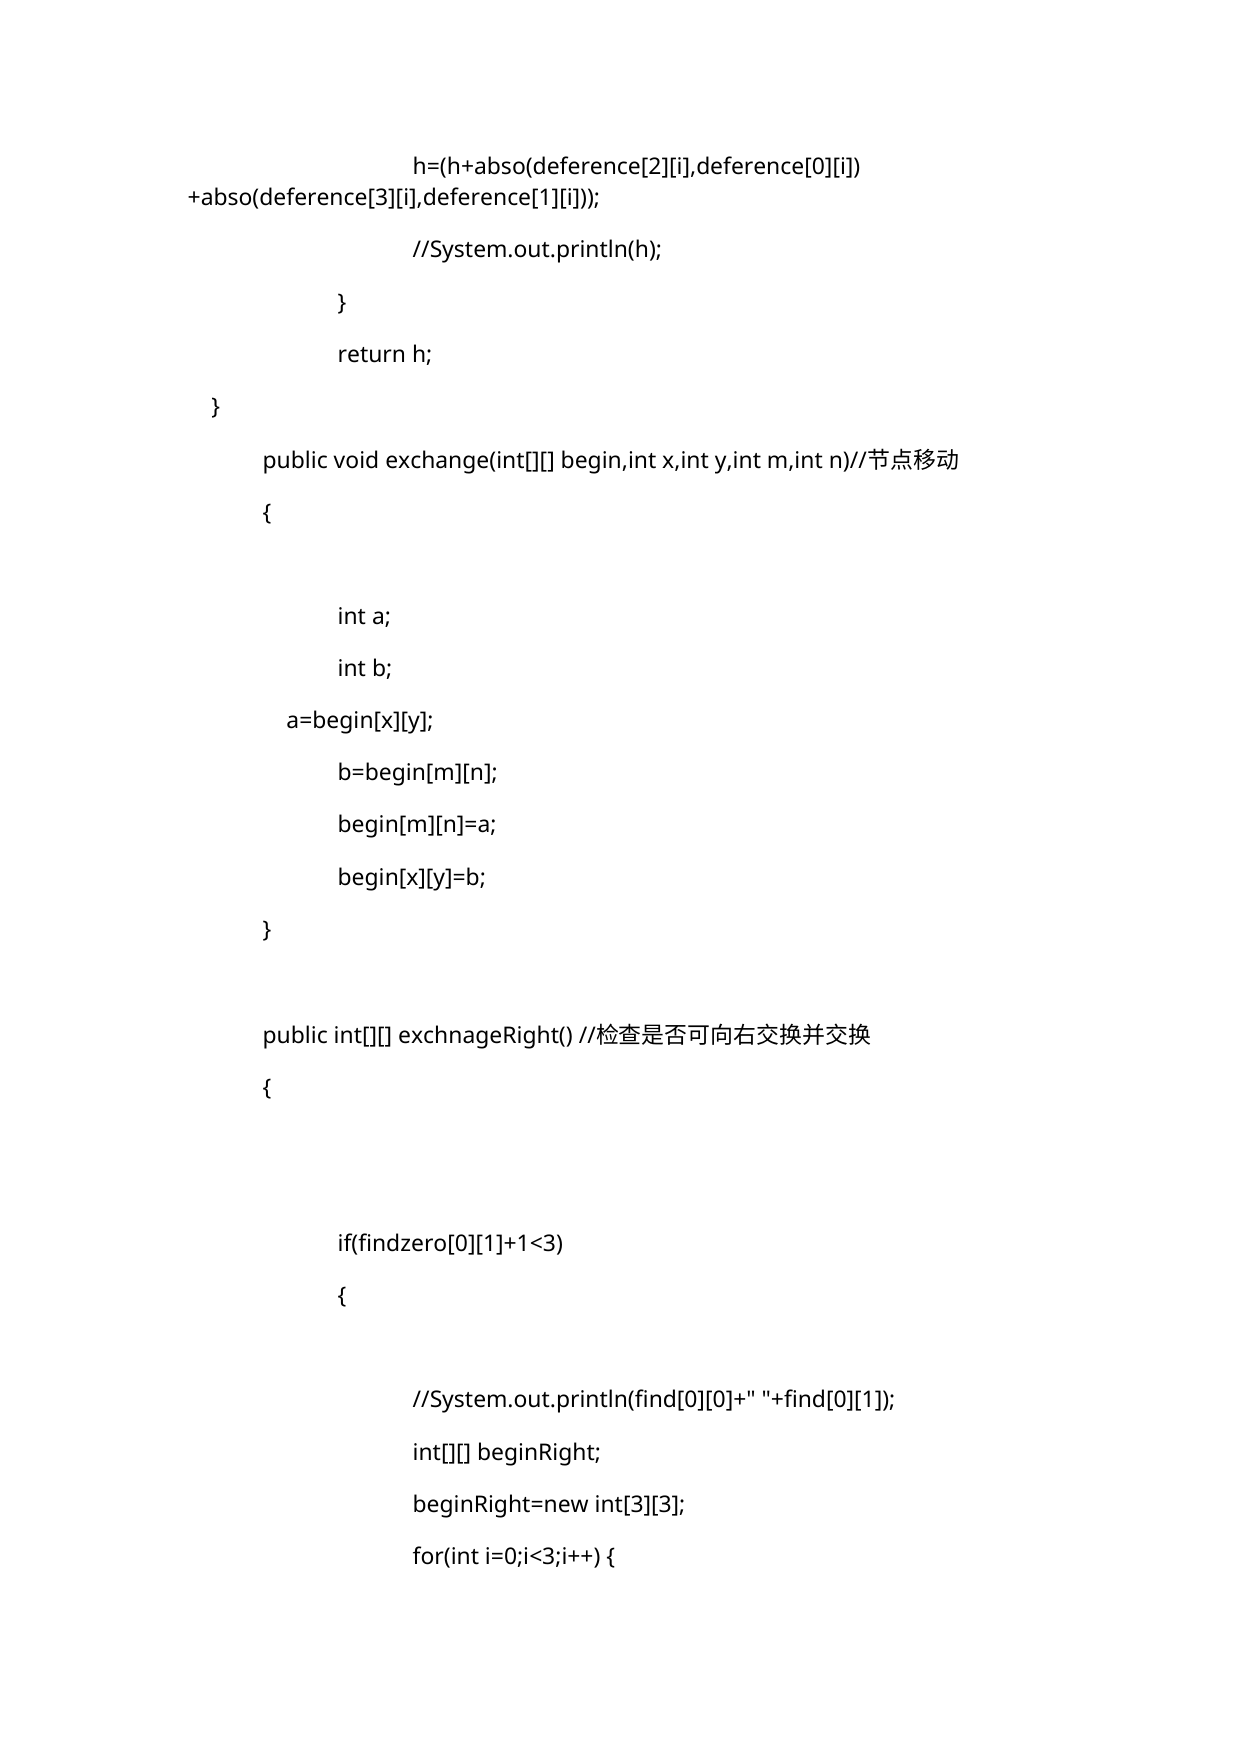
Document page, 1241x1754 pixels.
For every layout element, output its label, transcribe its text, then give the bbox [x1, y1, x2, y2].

text //System.out.println(find[0][0]+" "+find[0][1]); [187, 1383, 1053, 1414]
text a=begin[x][y]; [187, 704, 1053, 735]
text begin[m][n]=a; [187, 808, 1053, 839]
text public int[][] exchnageRight() //检查是否可向右交换并交换 [187, 1017, 1053, 1050]
text //System.out.println(h); [187, 233, 1053, 264]
text public void exchange(int[][] begin,int x,int y,int m,int n)//节点移动 [187, 442, 1053, 475]
text { [187, 496, 1053, 527]
text if(findzero[0][1]+1<3) [187, 1227, 1053, 1258]
text beginRight=new int[3][3]; [187, 1487, 1053, 1519]
text return h; [187, 337, 1053, 369]
text } [187, 912, 1053, 944]
text int a; [187, 600, 1053, 631]
text } [187, 285, 1053, 317]
text b=begin[m][n]; [187, 756, 1053, 787]
text { [187, 1279, 1053, 1310]
text for(int i=0;i<3;i++) { [187, 1539, 1053, 1571]
text int[][] beginRight; [187, 1435, 1053, 1467]
text h=(h+abso(deference[2][i],deference[0][i])+abso(deference[3][i],deference[1][i])); [187, 150, 1053, 212]
text int b; [187, 652, 1053, 683]
text begin[x][y]=b; [187, 860, 1053, 892]
text } [187, 389, 1053, 421]
text { [187, 1071, 1053, 1102]
